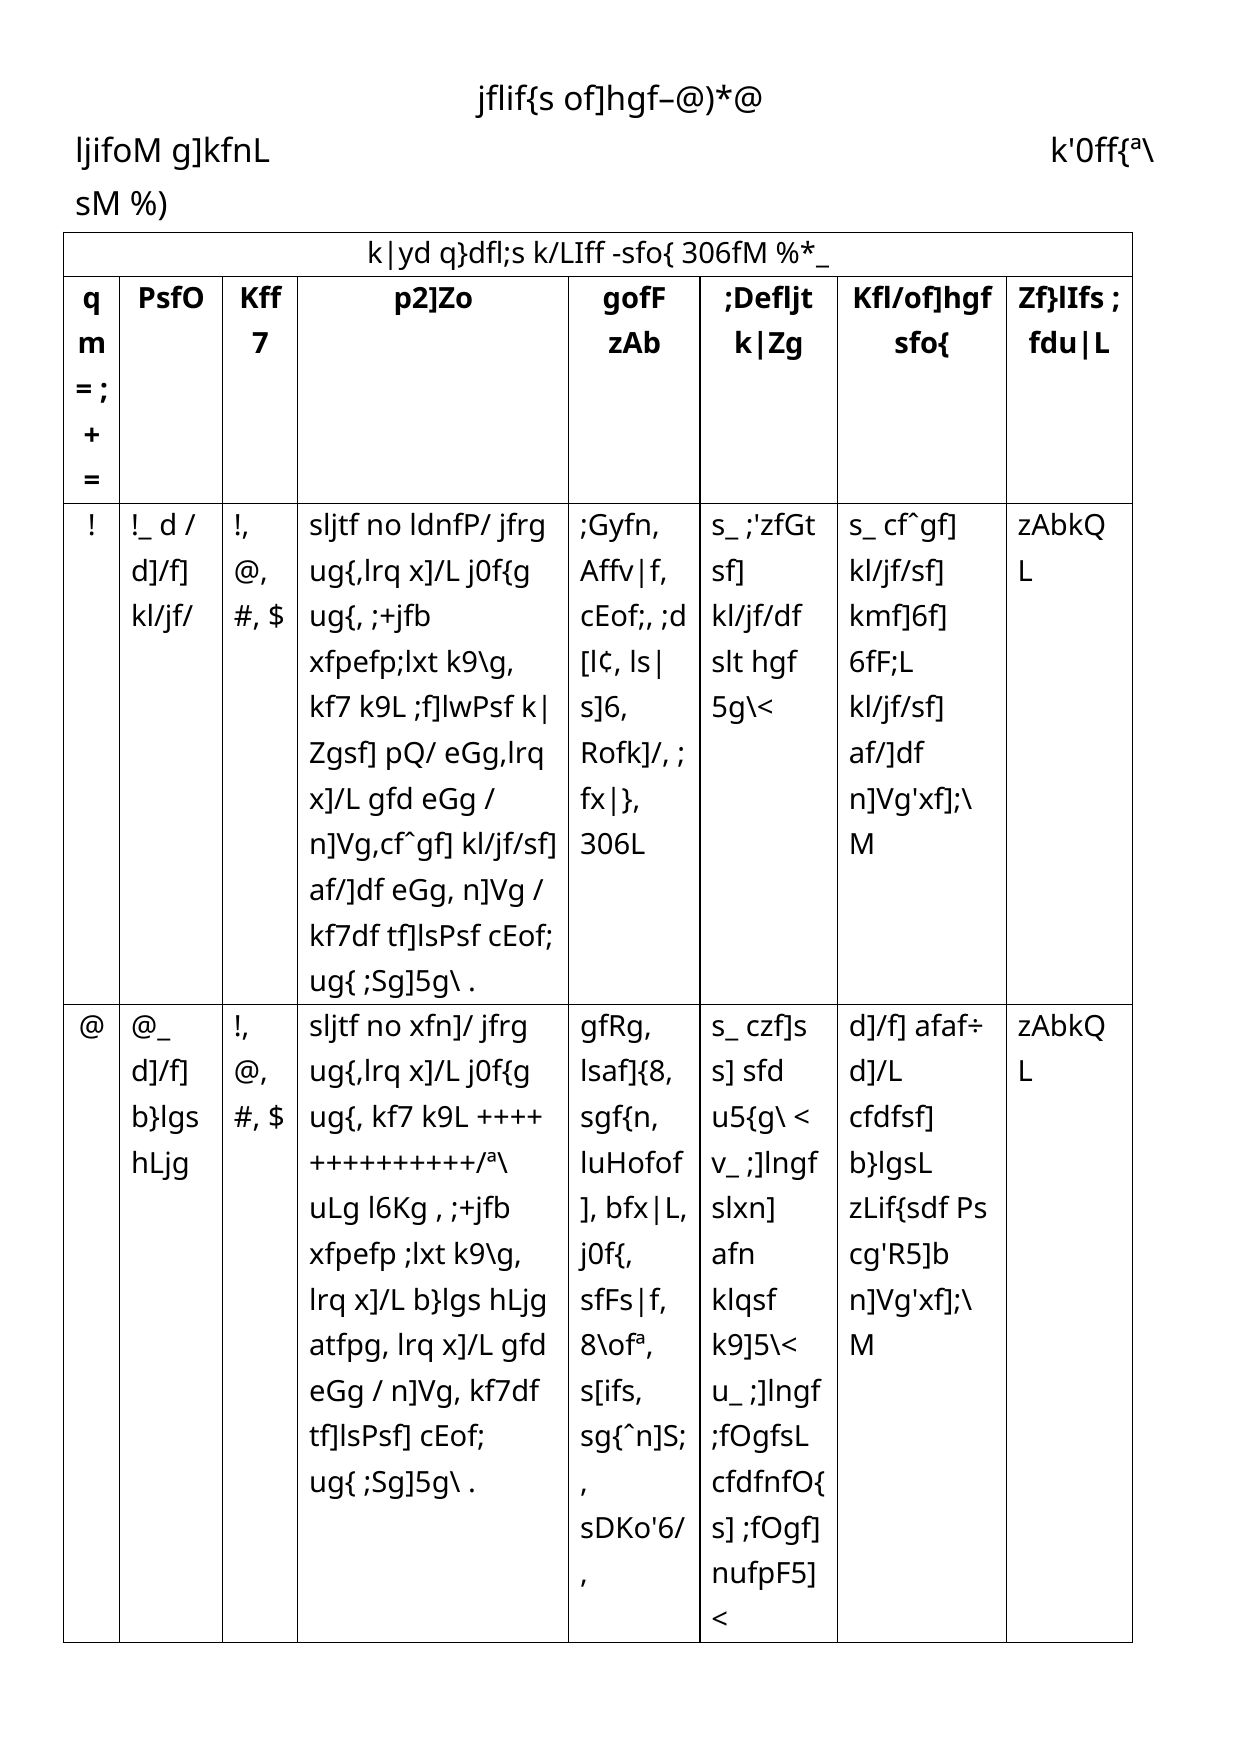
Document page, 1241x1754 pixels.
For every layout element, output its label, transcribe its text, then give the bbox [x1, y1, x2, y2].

table_cell gfRg, lsaf]{8, sgf{n, luHofof], bfx|L, j0f{, sfFs|f, 8\ofª, s[ifs, sg{ˆn]S;, sDKo'6/, [569, 1005, 699, 1642]
table_cell gofF zAb [569, 277, 699, 503]
table_cell d]/f] afaf÷ d]/L cfdfsf] b}lgsL zLif{sdf Ps cg'R5]b n]Vg'xf];\M [838, 1005, 1006, 1642]
table_cell Kfl/of]hgf sfo{ [838, 277, 1006, 503]
table_cell ;Gyfn, Affv|f, cEof;, ;d[l¢, ls|s]6, Rofk]/, ;fx|}, 306L [569, 504, 699, 1004]
table_cell p2]Zo [298, 277, 568, 503]
table_cell !, @, #, $ [223, 1005, 297, 1642]
table_header k|yd q}dfl;s k/LIff -sfo{ 306fM %*_ [64, 233, 1132, 276]
table_cell !, @, #, $ [223, 504, 297, 1004]
table_cell s_ czf]s s] sfd u5{g\ < v_ ;]lngf slxn] afn klqsf k9]5\< u_ ;]lngf ;fOgfsL cfdfnfO{ s] ;fOgf] nufpF5] < [701, 1005, 837, 1642]
table_cell !_ d / d]/f] kl/jf/ [120, 504, 222, 1004]
table_cell qm= ;+= [64, 277, 119, 503]
table_cell sljtf no ldnfP/ jfrg ug{,lrq x]/L j0f{g ug{, ;+jfb xfpefp;lxt k9\g, kf7 k9L ;f]lwPsf k|Zgsf] pQ/ eGg,lrq x]/L gfd eGg / n]Vg,cfˆgf] kl/jf/sf] af/]df eGg, n]Vg / kf7df tf]lsPsf cEof; ug{ ;Sg]5g\ . [298, 504, 568, 1004]
text jflif{s of]hgf–@)*@ [75, 75, 1165, 120]
table_cell @ [64, 1005, 119, 1642]
table_cell zAbkQL [1007, 504, 1132, 1004]
table_cell PsfO [120, 277, 222, 503]
table_cell s_ cfˆgf] kl/jf/sf] kmf]6f] 6fF;L kl/jf/sf] af/]df n]Vg'xf];\M [838, 504, 1006, 1004]
table_cell @_ d]/f] b}lgs hLjg [120, 1005, 222, 1642]
table_cell Kff7 [223, 277, 297, 503]
table_cell ! [64, 504, 119, 1004]
table_cell zAbkQL [1007, 1005, 1132, 1642]
table_cell ;Defljt k|Zg [701, 277, 837, 503]
table_cell Zf}lIfs ;fdu|L [1007, 277, 1132, 503]
table_cell s_ ;'zfGtsf] kl/jf/df slt hgf 5g\< [701, 504, 837, 1004]
table_cell sljtf no xfn]/ jfrg ug{,lrq x]/L j0f{g ug{, kf7 k9L ++++++++++++++/ª\uLg l6Kg , ;+jfb xfpefp ;lxt k9\g, lrq x]/L b}lgs hLjg atfpg, lrq x]/L gfd eGg / n]Vg, kf7df tf]lsPsf] cEof; ug{ ;Sg]5g\ . [298, 1005, 568, 1642]
text ljifoM g]kfnL k'0ff{ª\sM %) [75, 127, 1165, 225]
